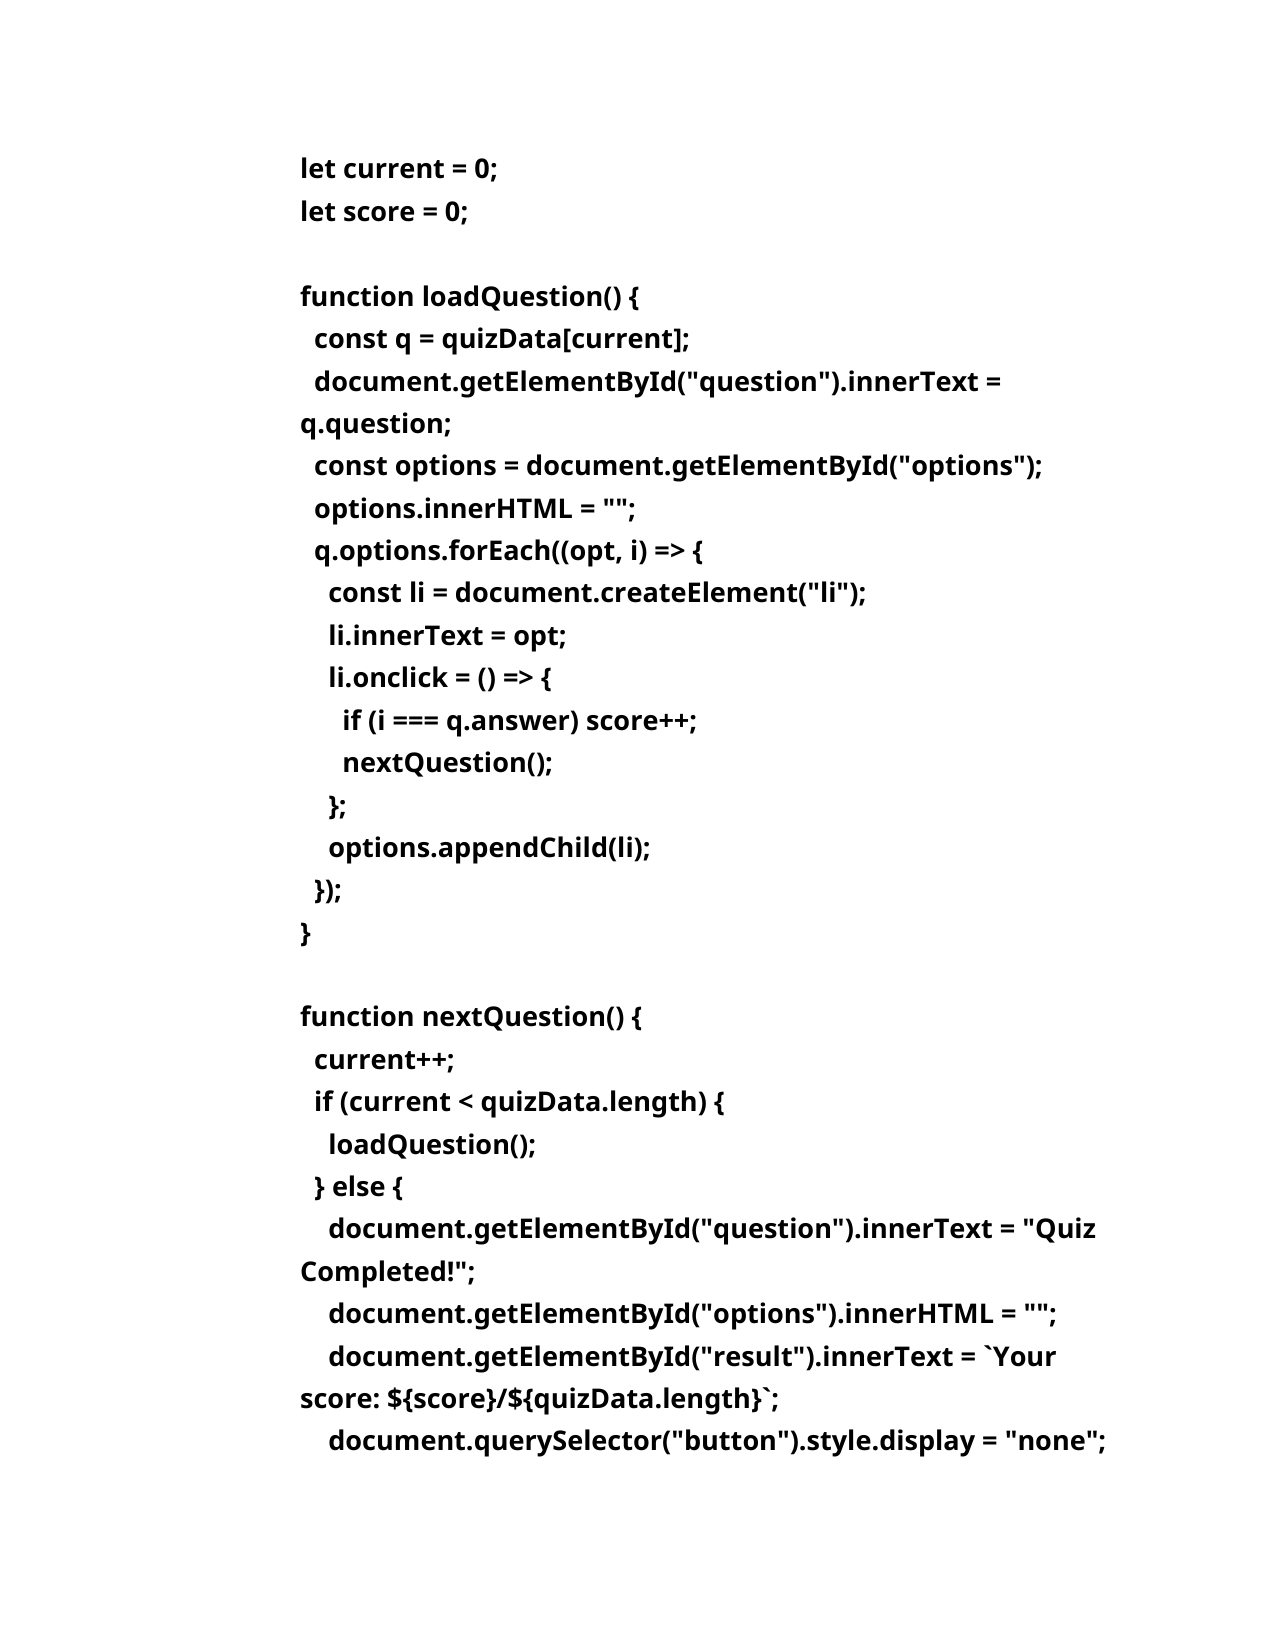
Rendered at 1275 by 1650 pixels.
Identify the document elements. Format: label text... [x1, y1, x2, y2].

text current++; [300, 1040, 1125, 1077]
text const options = document.getElementById("options"); [300, 447, 1125, 484]
text document.getElementById("question").innerText = q.question; [300, 362, 1125, 441]
text }; [300, 786, 1125, 823]
text function nextQuestion() { [300, 998, 1125, 1035]
text } else { [300, 1167, 1125, 1204]
text let current = 0; [300, 150, 1125, 187]
text document.getElementById("question").innerText = "Quiz Completed!"; [300, 1210, 1125, 1289]
text if (current < quizData.length) { [300, 1083, 1125, 1119]
text document.querySelector("button").style.display = "none"; [300, 1422, 1125, 1459]
text function loadQuestion() { [300, 277, 1125, 314]
text li.onclick = () => { [300, 659, 1125, 696]
text nextQuestion(); [300, 743, 1125, 780]
text document.getElementById("result").innerText = `Your score: ${score}/${quizData.length}`; [300, 1337, 1125, 1416]
text document.getElementById("options").innerHTML = ""; [300, 1295, 1125, 1332]
text options.innerHTML = ""; [300, 489, 1125, 526]
text loadQuestion(); [300, 1125, 1125, 1162]
text let score = 0; [300, 192, 1125, 229]
text if (i === q.answer) score++; [300, 701, 1125, 738]
text q.options.forEach((opt, i) => { [300, 532, 1125, 568]
text li.innerText = opt; [300, 616, 1125, 653]
text }); [300, 871, 1125, 908]
text const li = document.createElement("li"); [300, 574, 1125, 611]
text const q = quizData[current]; [300, 319, 1125, 356]
text options.appendChild(li); [300, 828, 1125, 865]
text } [300, 913, 1125, 950]
